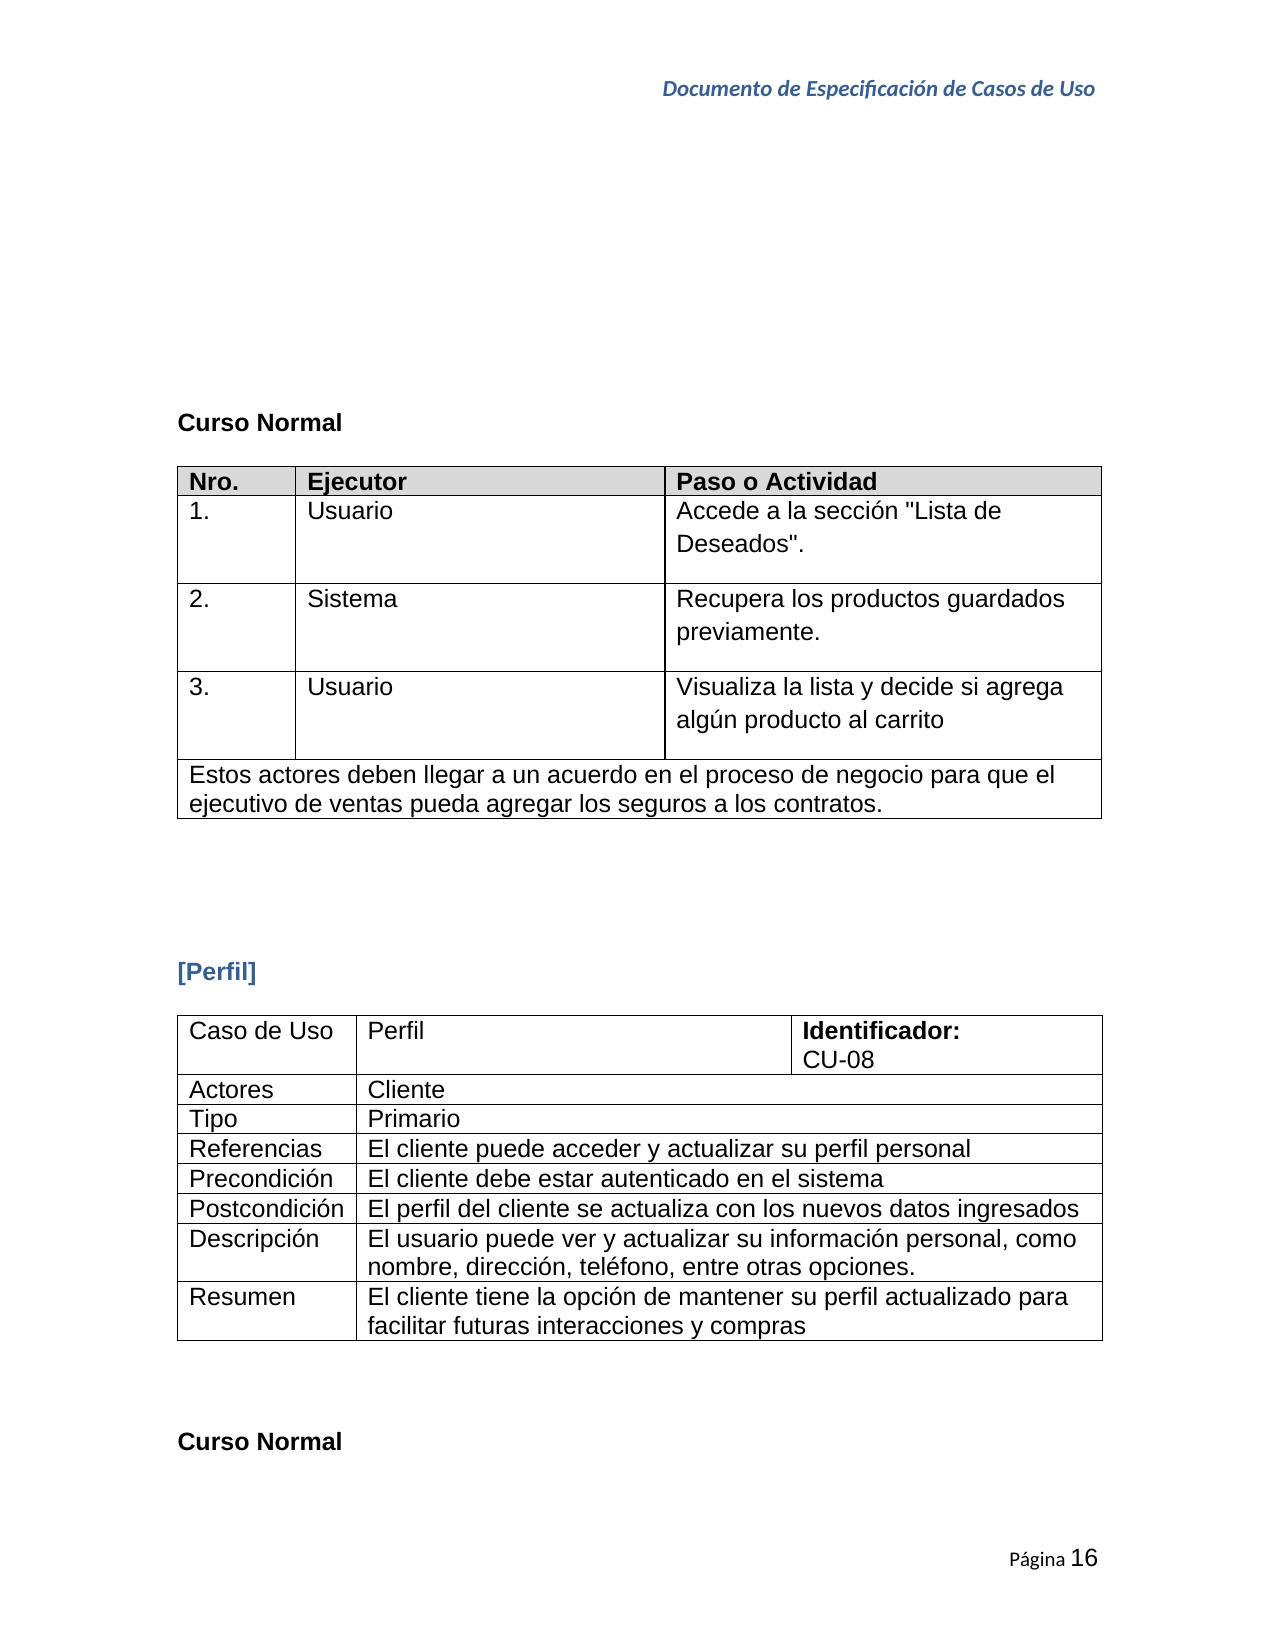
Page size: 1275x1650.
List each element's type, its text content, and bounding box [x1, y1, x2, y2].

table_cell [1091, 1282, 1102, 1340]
table_cell 3. [178, 672, 295, 759]
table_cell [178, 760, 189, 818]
table_cell 2. [178, 584, 295, 671]
table_header Ejecutor [296, 467, 664, 495]
table_cell Sistema [296, 584, 664, 671]
text [Perfil] [177, 957, 1098, 986]
table_header Perfil [357, 1016, 791, 1074]
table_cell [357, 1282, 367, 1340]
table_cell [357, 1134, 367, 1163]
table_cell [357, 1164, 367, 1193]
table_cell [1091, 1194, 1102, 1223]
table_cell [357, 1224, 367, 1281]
table_cell Usuario [296, 672, 664, 759]
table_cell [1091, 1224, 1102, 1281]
table_header Caso de Uso [178, 1016, 356, 1074]
table_header Paso o Actividad [666, 467, 1101, 495]
table_cell Usuario [296, 496, 664, 583]
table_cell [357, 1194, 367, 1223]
table_cell Visualiza la lista y decide si agrega algún producto al carrito [666, 672, 1101, 759]
text Curso Normal [177, 408, 1098, 437]
text Curso Normal [177, 1427, 1098, 1456]
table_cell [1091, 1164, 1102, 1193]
table_cell 1. [178, 496, 295, 583]
table_cell Recupera los productos guardados previamente. [666, 584, 1101, 671]
table_cell Descripción [178, 1224, 356, 1281]
table_header Nro. [178, 467, 295, 495]
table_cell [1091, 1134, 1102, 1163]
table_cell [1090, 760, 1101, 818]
table_cell Accede a la sección "Lista de Deseados". [666, 496, 1101, 583]
table_cell Resumen [178, 1282, 356, 1340]
